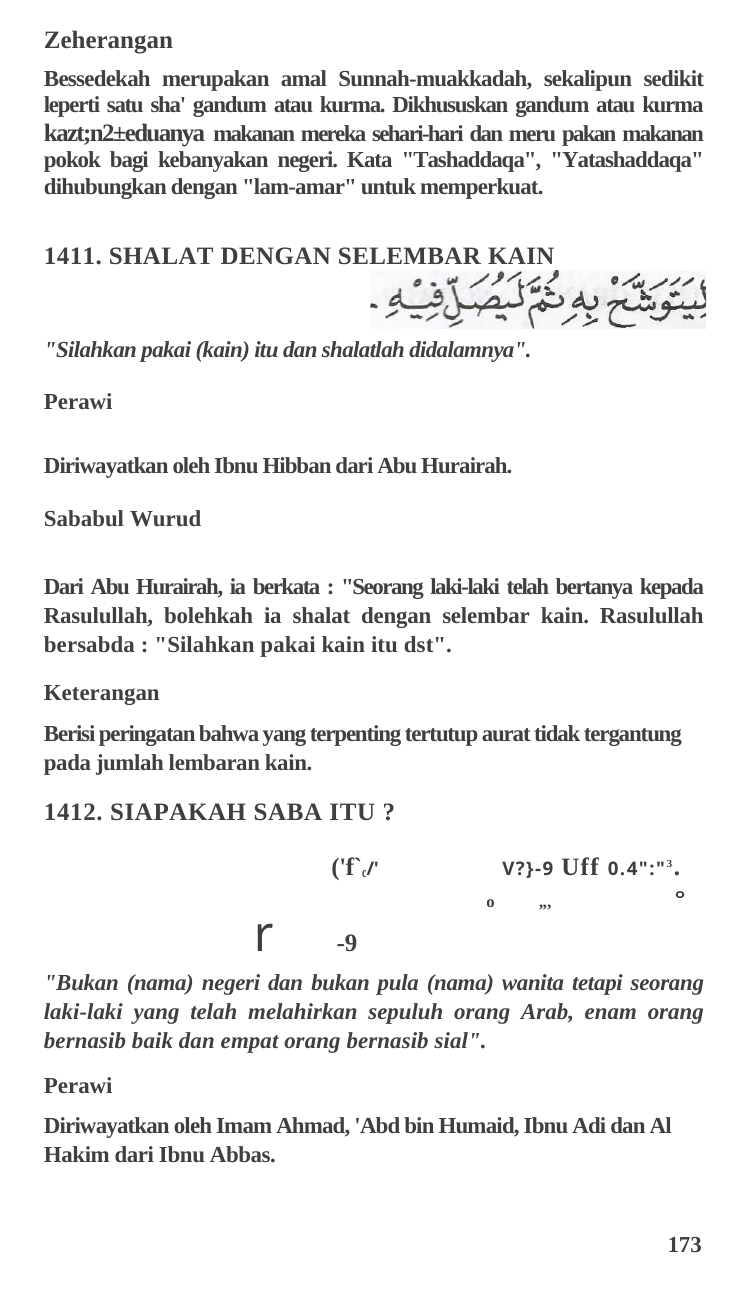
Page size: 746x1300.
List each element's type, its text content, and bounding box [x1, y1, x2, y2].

text Bessedekah merupakan amal Sunnah-muakkadah, sekalipun sedikit leperti satu sha' gandum atau kurma. Dikhususkan gandum atau kurma kazt;n2±eduanya makanan mereka sehari-hari dan meru pakan makanan pokok bagi kebanyakan negeri. Kata "Tashaddaqa", "Yatashaddaqa" dihubungkan dengan "lam-amar" untuk memperkuat. [44, 65, 704, 199]
text Keterangan [44, 679, 704, 705]
text Berisi peringatan bahwa yang terpenting tertutup aurat tidak tergantung pada jumlah lembaran kain. [44, 720, 704, 776]
text Diriwayatkan oleh Imam Ahmad, 'Abd bin Humaid, Ibnu Adi dan Al Hakim dari Ibnu Abbas. [44, 1113, 704, 1168]
text Diriwayatkan oleh Ibnu Hibban dari Abu Hurairah. Sababul Wurud [44, 452, 539, 531]
text "Silahkan pakai (kain) itu dan shalatlah didalamnya". Perawi [44, 336, 562, 415]
text Dari Abu Hurairah, ia berkata : "Seorang laki-laki telah bertanya kepada Rasulullah, bolehkah ia shalat dengan selembar kain. Rasulullah bersabda : "Silahkan pakai kain itu dst". [44, 573, 704, 657]
text o „, ° [486, 895, 704, 911]
text "Bukan (nama) negeri dan bukan pula (nama) wanita tetapi seorang laki-laki yang telah melahirkan sepuluh orang Arab, enam orang bernasib baik dan empat orang bernasib sial". [44, 969, 704, 1054]
picture [370, 270, 707, 329]
text 1411. SHALAT DENGAN SELEMBAR KAIN [44, 244, 704, 270]
text Zeherangan [44, 25, 704, 54]
text ('f`c/' V?}-9 Uff 0.4":"3. [314, 852, 704, 881]
text r -9 [254, 911, 704, 962]
text Perawi [44, 1075, 704, 1098]
text 1412. SIAPAKAH SABA ITU ? [44, 801, 704, 826]
